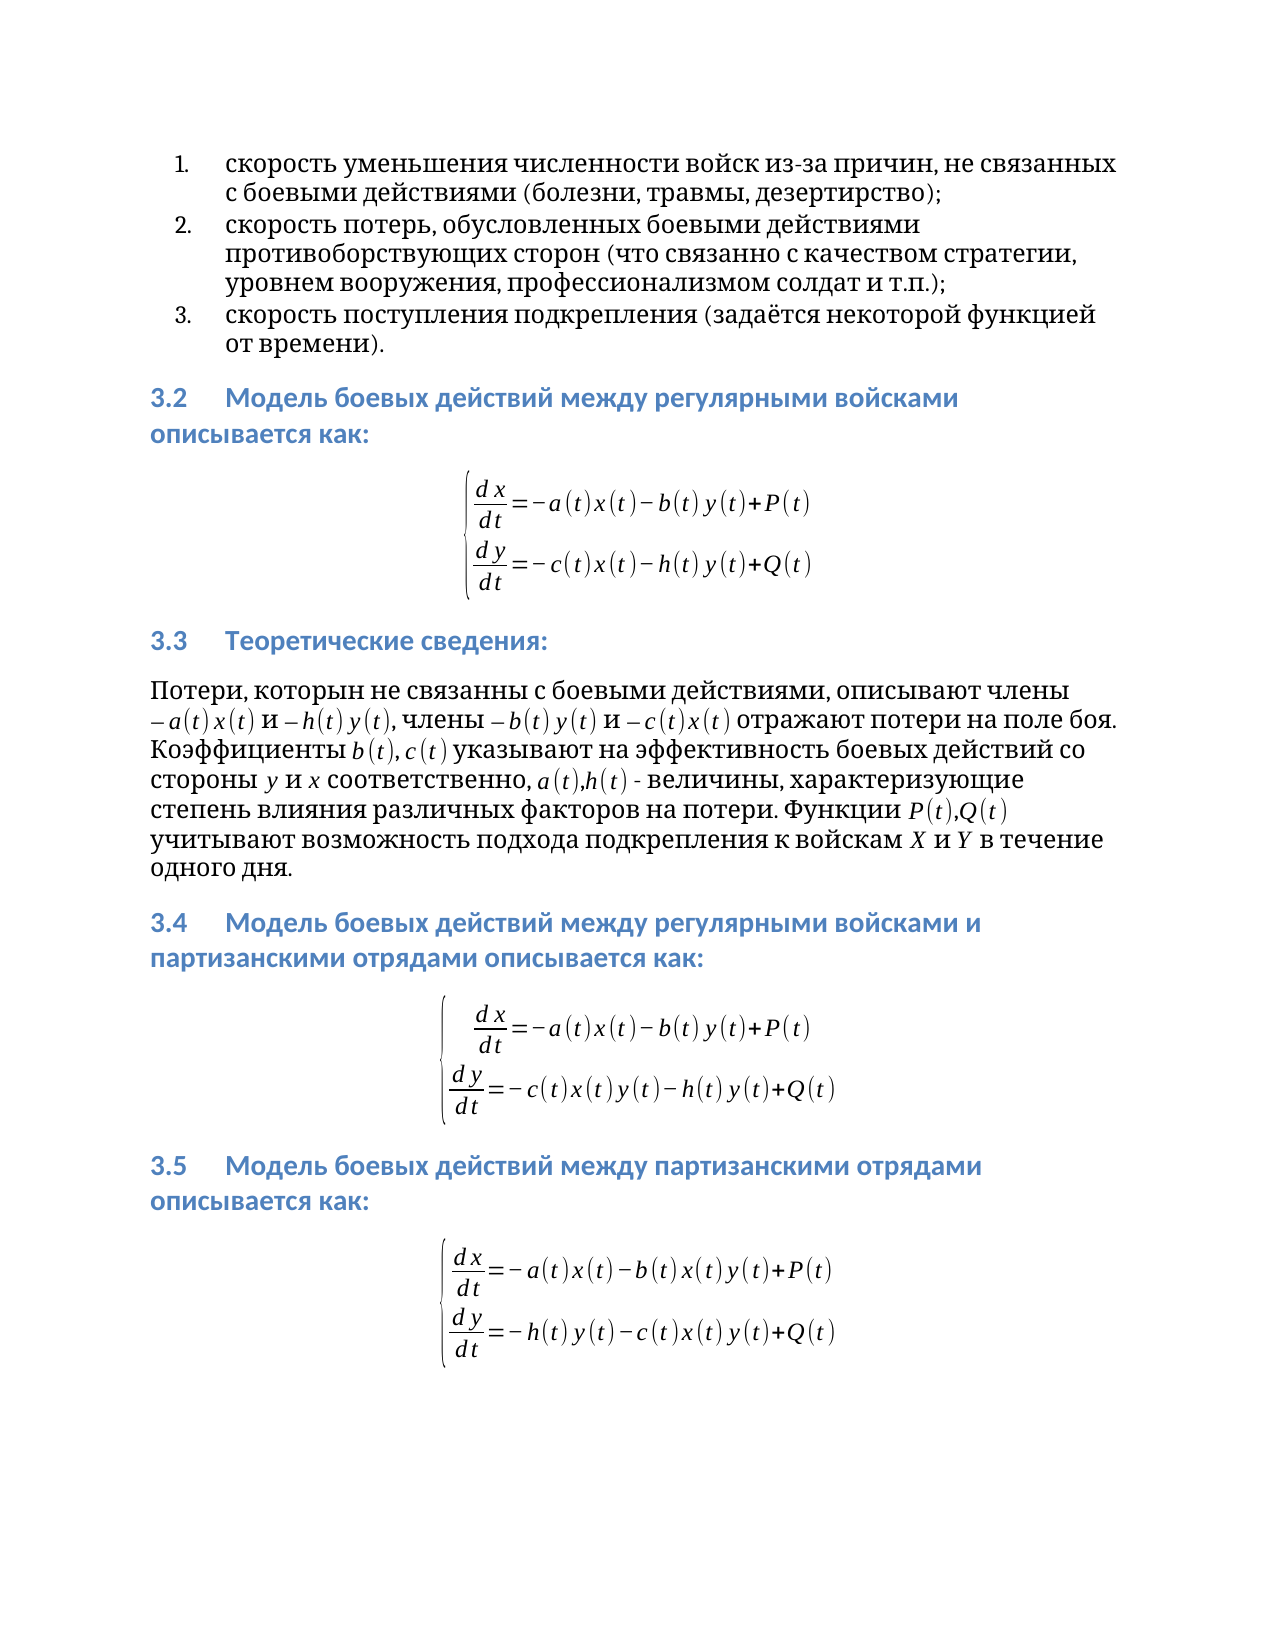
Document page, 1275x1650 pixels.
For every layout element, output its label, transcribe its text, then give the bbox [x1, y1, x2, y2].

subtitle 3.4 Модель боевых действий между регулярными войсками и партизанскими отрядами описывается как: [150, 904, 1125, 975]
list скорость поступления подкрепления (задаётся некоторой функцией от времени). [175, 301, 1125, 359]
text Потери, которын не связанны с боевыми действиями, описывают члены и , члены и отражают потери на поле боя. Коэффициенты , указывают на эффективность боевых действий со стороны и соответственно, , - величины, характеризующие степень влияния различных факторов на потери. Функции , учитывают возможность подхода подкрепления к войскам и в течение одного дня. [150, 677, 1125, 883]
subtitle 3.5 Модель боевых действий между партизанскими отрядами описывается как: [150, 1147, 1125, 1218]
subtitle 3.2 Модель боевых действий между регулярными войсками описывается как: [150, 379, 1125, 451]
list скорость уменьшения численности войск из-за причин, не связанных с боевыми действиями (болезни, травмы, дезертирство); [175, 150, 1125, 207]
subtitle 3.3 Теоретические сведения: [150, 622, 1125, 658]
list скорость потерь, обусловленных боевыми действиями противоборствующих сторон (что связанно с качеством стратегии, уровнем вооружения, профессионализмом солдат и т.п.); [175, 211, 1125, 297]
